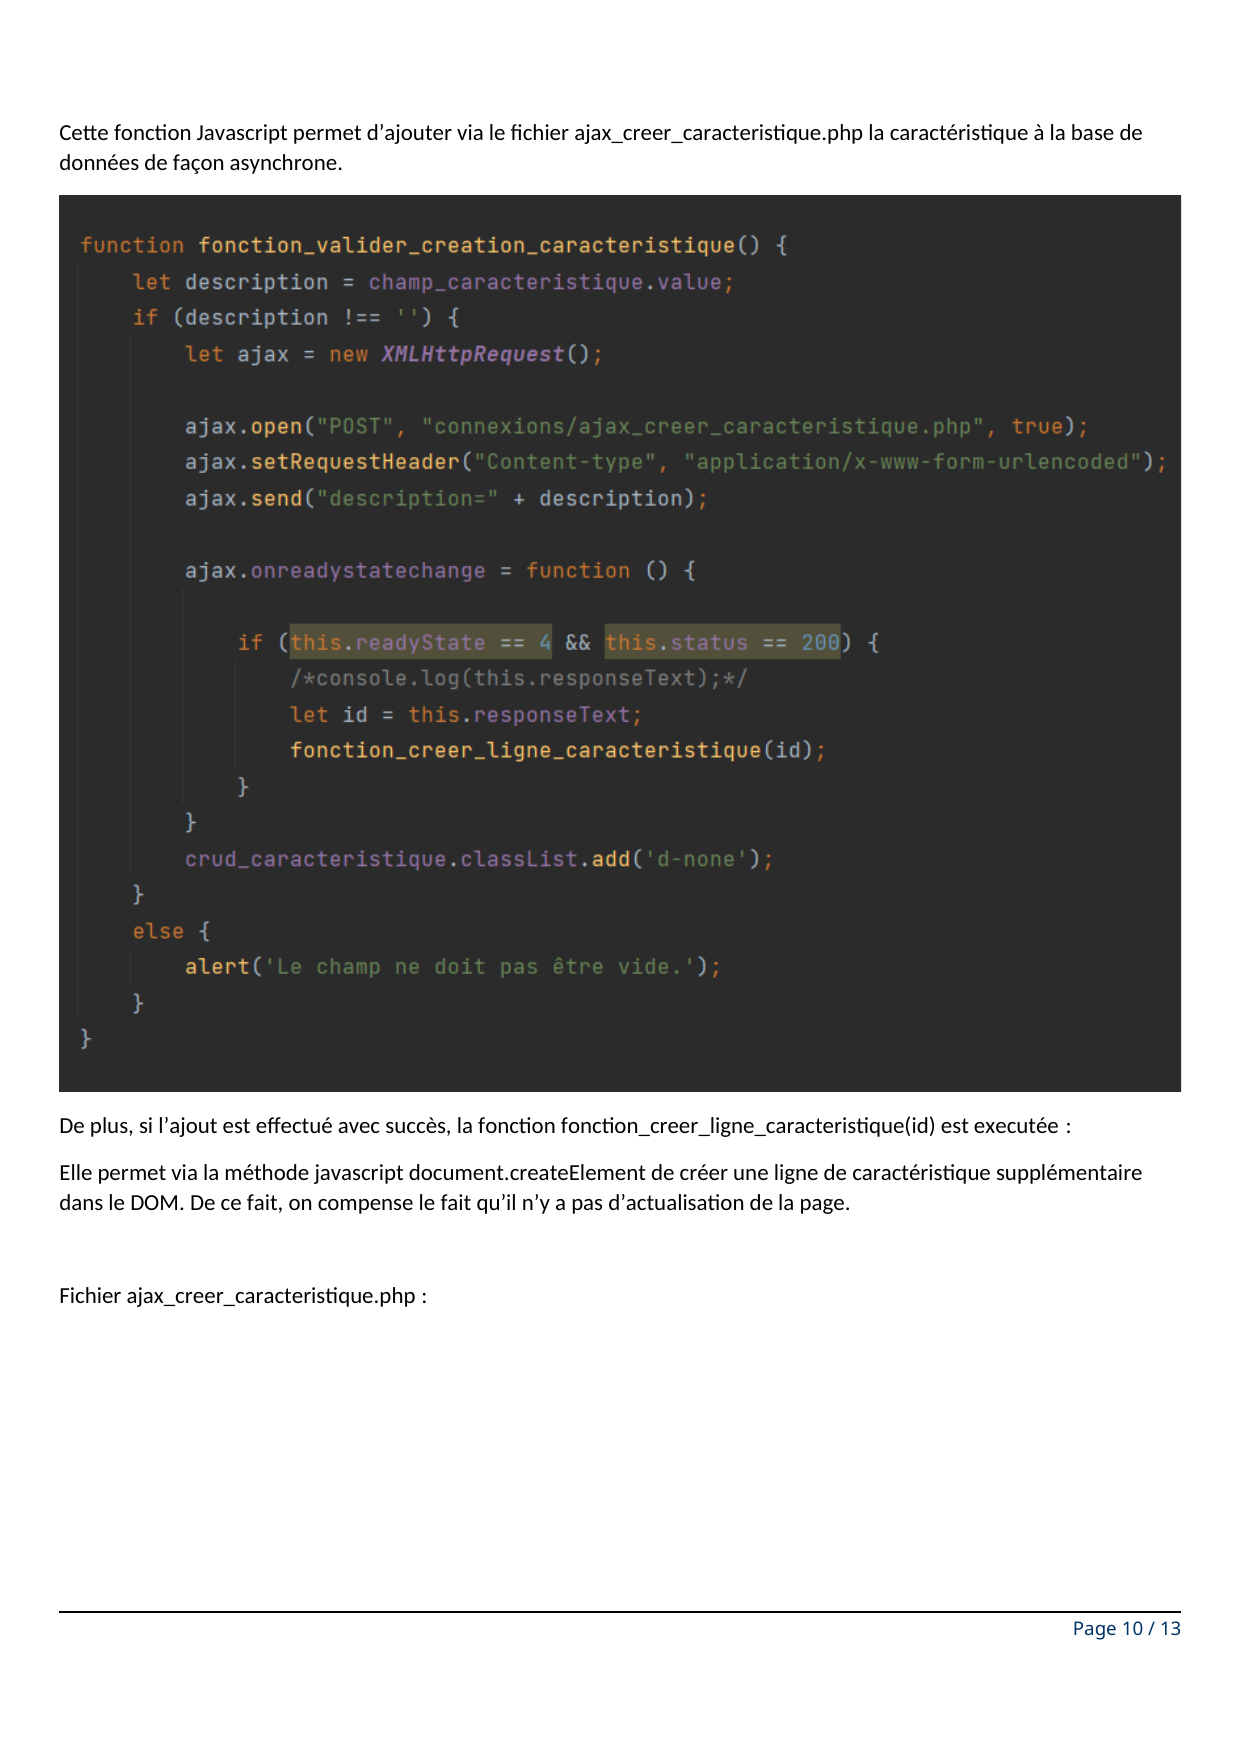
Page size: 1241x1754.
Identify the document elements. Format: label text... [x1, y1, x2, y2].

text De plus, si l’ajout est effectué avec succès, la fonction fonction_creer_ligne_caracteristique(id) est executée : [59, 1111, 1181, 1139]
text Cette fonction Javascript permet d’ajouter via le fichier ajax_creer_caracteristique.php la caractéristique à la base de données de façon asynchrone. [59, 118, 1181, 176]
text Fichier ajax_creer_caracteristique.php : [59, 1282, 1181, 1309]
picture [59, 195, 1182, 1092]
text Elle permet via la méthode javascript document.createElement de créer une ligne de caractéristique supplémentaire dans le DOM. De ce fait, on compense le fait qu’il n’y a pas d’actualisation de la page. [59, 1158, 1181, 1216]
